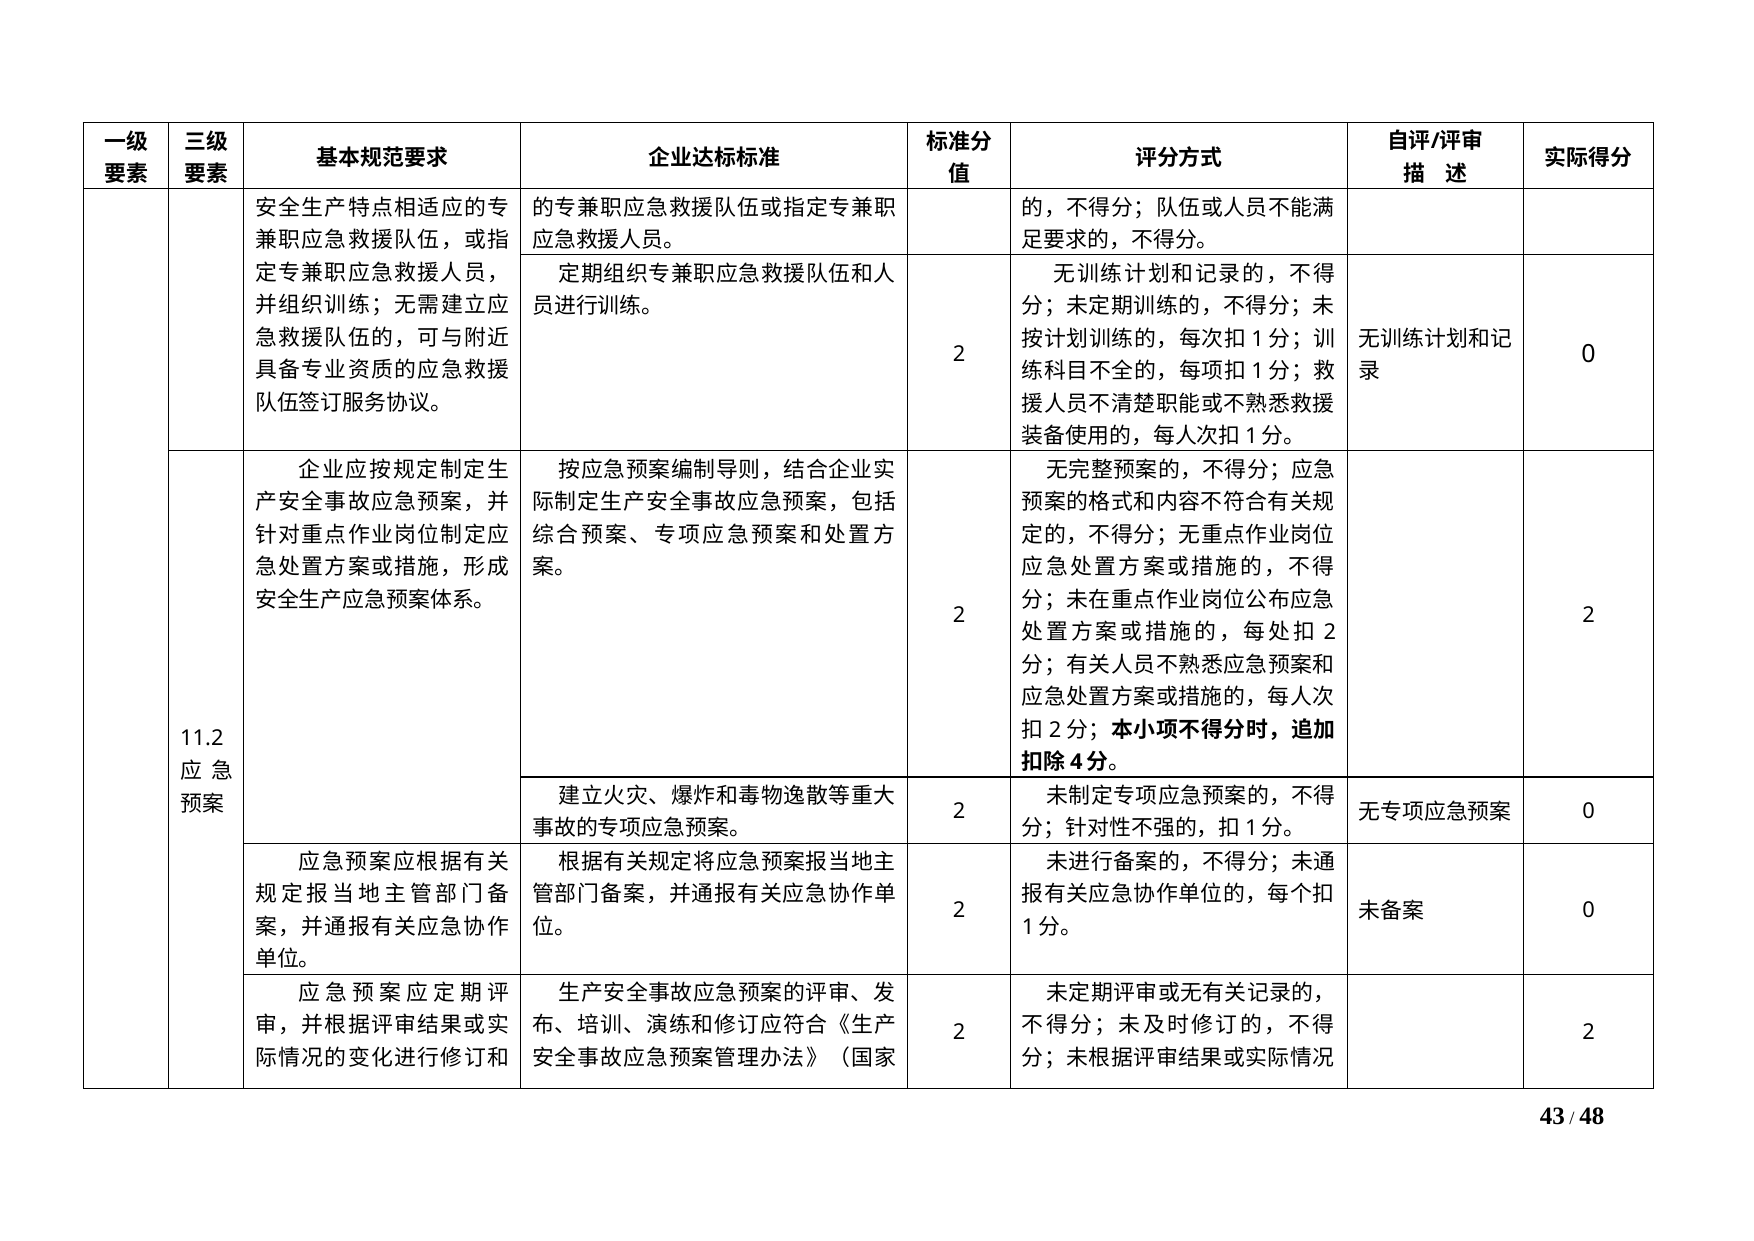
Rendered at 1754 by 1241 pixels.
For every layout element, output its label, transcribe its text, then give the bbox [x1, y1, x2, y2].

table_cell 0 [1524, 844, 1653, 973]
table_cell 2 [1524, 189, 1653, 254]
table_header 自评/评审 描 述 [1348, 123, 1523, 188]
table_header 评分方式 [1011, 123, 1347, 188]
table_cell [1011, 975, 1347, 1087]
table_header 一级要素 [84, 123, 168, 188]
table_cell 按应急预案编制导则，结合企业实际制定生产安全事故应急预案，包括综合预案、专项应急预案和处置方案。 [521, 451, 907, 776]
table_cell 0 [1524, 778, 1653, 842]
table_cell 2 [908, 778, 1010, 842]
table_cell 2 [908, 844, 1010, 973]
table_cell 2 [908, 189, 1010, 254]
table_cell 2 [908, 975, 1010, 1087]
table_cell 定期组织专兼职应急救援队伍和人员进行训练。 [521, 255, 907, 450]
table_cell 建立与本单位生产安全特点相适应的专兼职应急救援队伍或指定专兼职应急救援人员。 [521, 189, 907, 254]
table_cell 11.2应急预案 [169, 451, 243, 1087]
table_cell 应急预案应定期评审，并根据评审结果或实际情况的变化进行修订和完善。 [244, 975, 520, 1087]
table_cell 2 [908, 255, 1010, 450]
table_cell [521, 975, 907, 1087]
table_cell 无完整预案的，不得分；应急预案的格式和内容不符合有关规定的，不得分；无重点作业岗位应急处置方案或措施的，不得分；未在重点作业岗位公布应急处置方案或措施的，每处扣2分；有关人员不熟悉应急预案和应急处置方案或措施的，每人次扣2分；本小项不得分时，追加扣除4分。 [1011, 451, 1347, 776]
table_cell 无训练计划和记录 [1348, 255, 1523, 450]
table_cell 未制定专项应急预案的，不得分；针对性不强的，扣1分。 [1011, 778, 1347, 842]
table_header 实际得分 [1524, 123, 1653, 188]
table_cell 无训练计划和记录的，不得分；未定期训练的，不得分；未按计划训练的，每次扣1分；训练科目不全的，每项扣1分；救援人员不清楚职能或不熟悉救援装备使用的，每人次扣1分。 [1011, 255, 1347, 450]
table_cell [1348, 975, 1523, 1087]
table_cell 2 [1524, 451, 1653, 776]
table_cell [1348, 189, 1523, 254]
table_cell 根据有关规定将应急预案报当地主管部门备案，并通报有关应急协作单位。 [521, 844, 907, 973]
table_cell 2 [908, 451, 1010, 776]
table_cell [244, 189, 520, 450]
table_cell 2 [1524, 975, 1653, 1087]
table_header 三级 要素 [169, 123, 243, 188]
table_cell 0 [1524, 255, 1653, 450]
table_header 标准分值 [908, 123, 1010, 188]
table_cell 建立火灾、爆炸和毒物逸散等重大事故的专项应急预案。 [521, 778, 907, 842]
table_header 基本规范要求 [244, 123, 520, 188]
table_cell 企业应按规定制定生产安全事故应急预案，并针对重点作业岗位制定应急处置方案或措施，形成安全生产应急预案体系。 [244, 451, 520, 842]
table_cell 无专项应急预案 [1348, 778, 1523, 842]
table_cell 未建立队伍或指定专兼职人员的，不得分；队伍或人员不能满足要求的，不得分。 [1011, 189, 1347, 254]
table_cell 应急预案应根据有关规定报当地主管部门备案，并通报有关应急协作单位。 [244, 844, 520, 973]
table_cell 未进行备案的，不得分；未通报有关应急协作单位的，每个扣1分。 [1011, 844, 1347, 973]
table_header 企业达标标准 [521, 123, 907, 188]
table_cell 未备案 [1348, 844, 1523, 973]
table_cell [1348, 451, 1523, 776]
